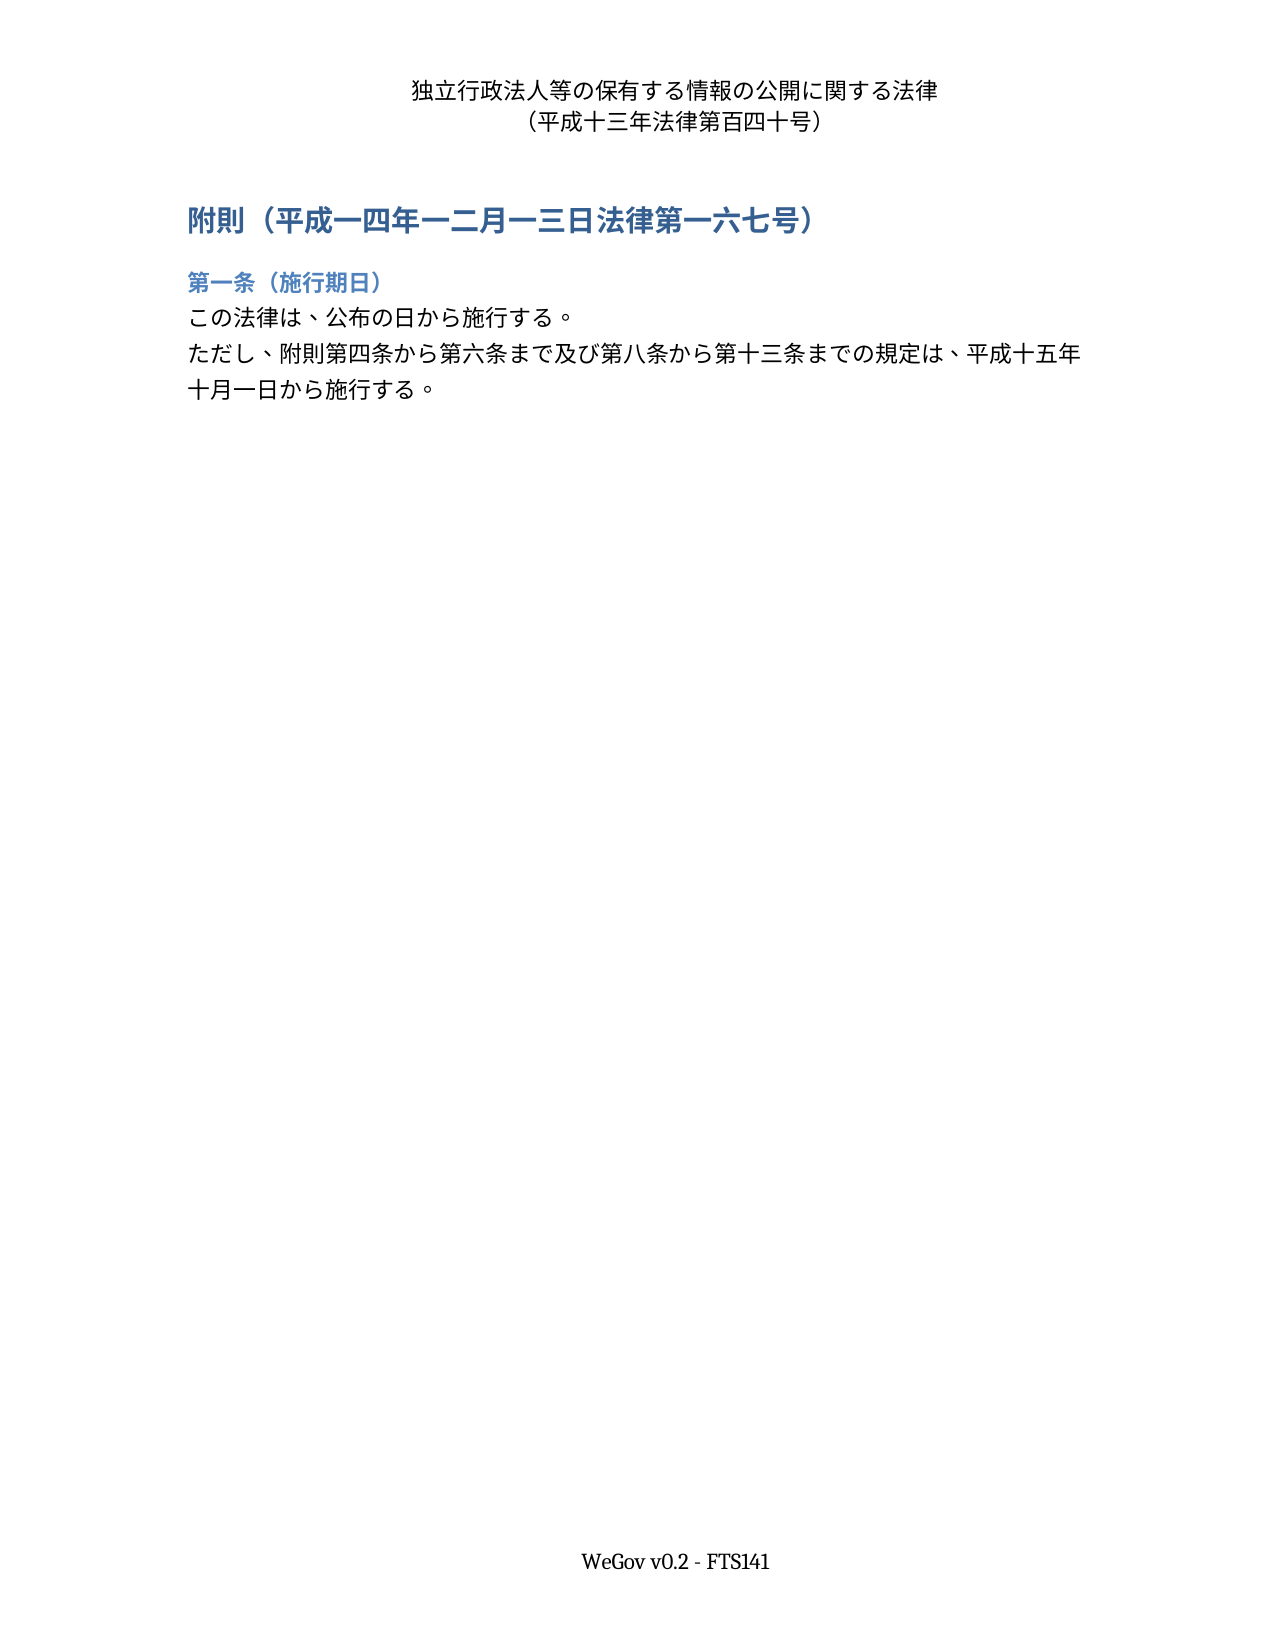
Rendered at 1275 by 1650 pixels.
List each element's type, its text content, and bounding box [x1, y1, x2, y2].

subtitle 附則（平成一四年一二月一三日法律第一六七号） [187, 200, 1087, 240]
text この法律は、公布の日から施行する。 ただし、附則第四条から第六条まで及び第八条から第十三条までの規定は、平成十五年十月一日から施行する。 [187, 302, 1087, 406]
subtitle 第一条（施行期日） [187, 266, 1087, 298]
